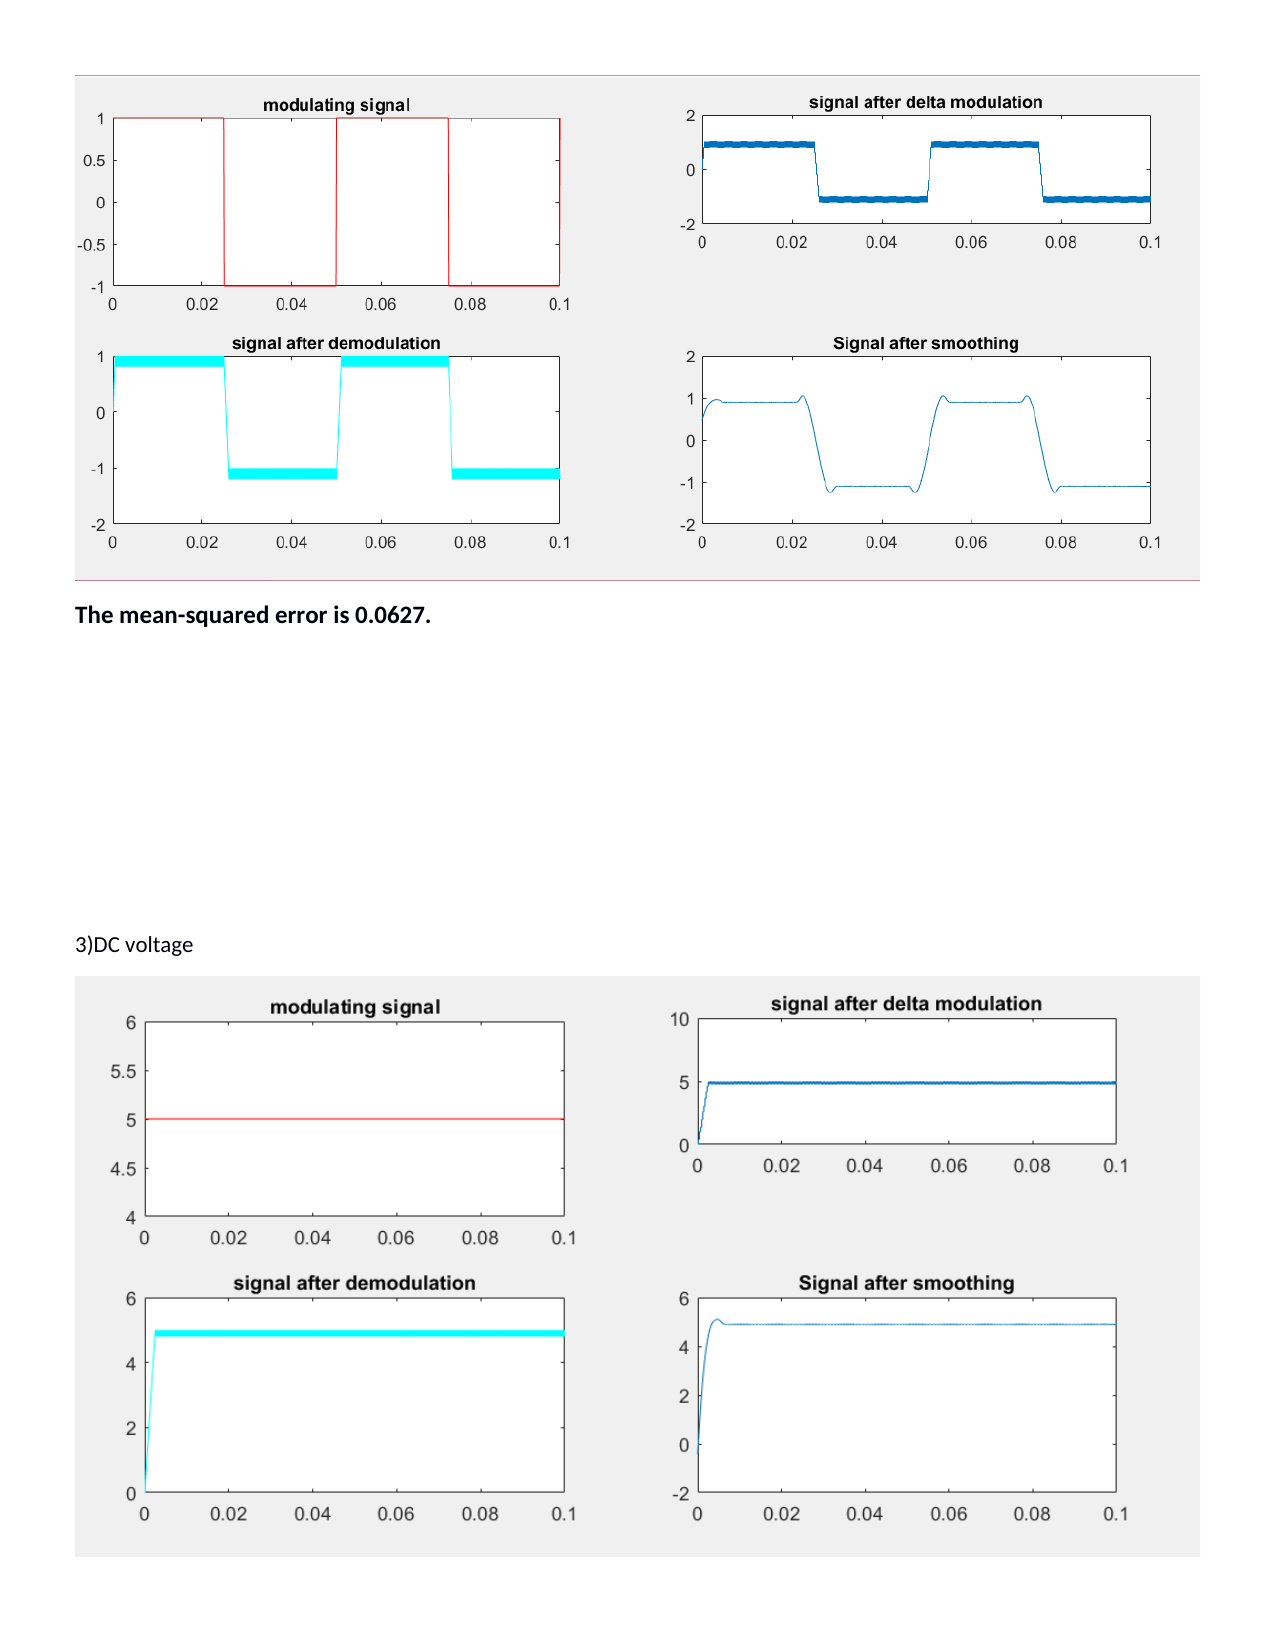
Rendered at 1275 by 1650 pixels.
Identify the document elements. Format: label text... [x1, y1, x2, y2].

text The mean-squared error is 0.0627. [75, 599, 1200, 630]
text 3)DC voltage [75, 930, 1200, 958]
picture [75, 75, 1200, 581]
picture [75, 976, 1200, 1557]
